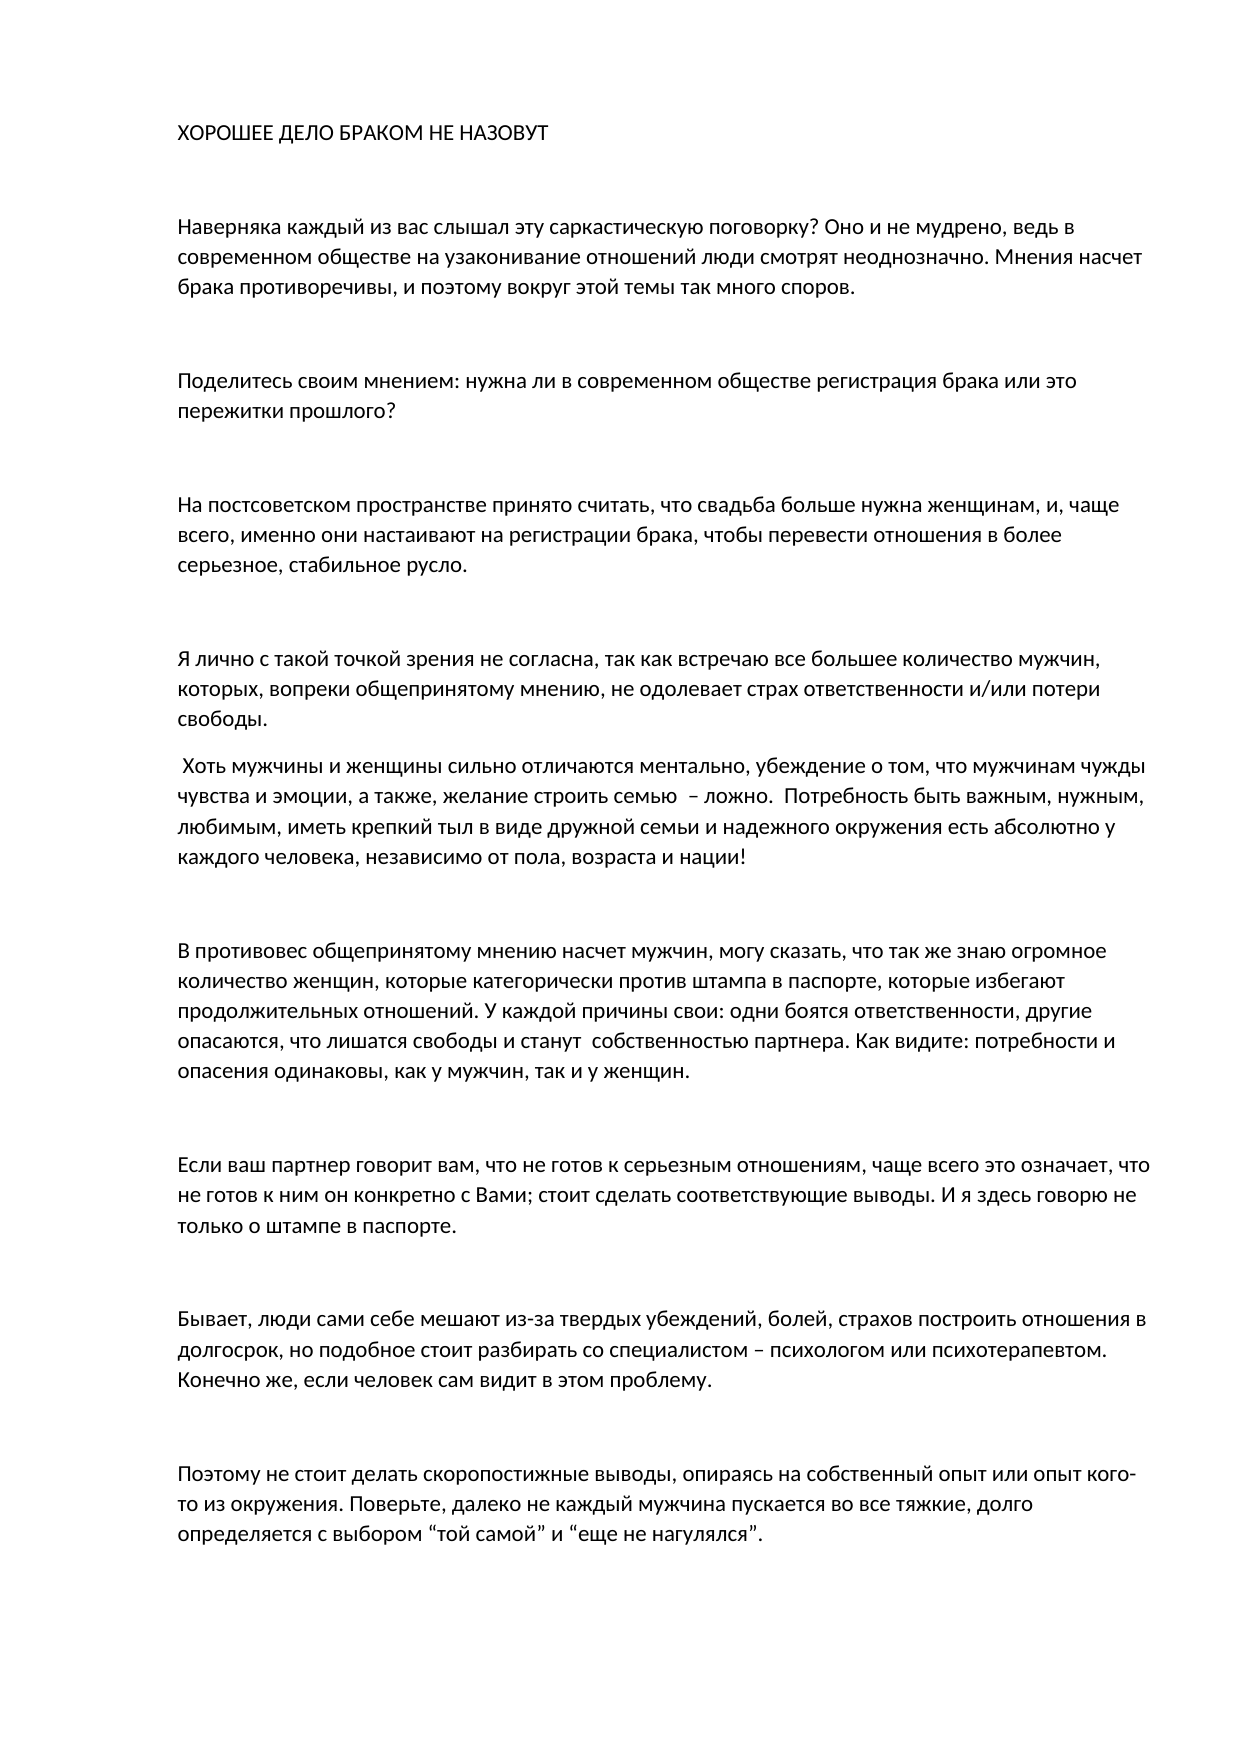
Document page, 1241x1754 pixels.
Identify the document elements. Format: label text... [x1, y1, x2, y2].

text Я лично с такой точкой зрения не согласна, так как встречаю все большее количество мужчин, которых, вопреки общепринятому мнению, не одолевает страх ответственности и/или потери свободы. [177, 644, 1152, 733]
text ХОРОШЕЕ ДЕЛО БРАКОМ НЕ НАЗОВУТ [177, 118, 1152, 146]
text Если ваш партнер говорит вам, что не готов к серьезным отношениям, чаще всего это означает, что не готов к ним он конкретно с Вами; стоит сделать соответствующие выводы. И я здесь говорю не только о штампе в паспорте. [177, 1150, 1152, 1239]
text Бывает, люди сами себе мешают из-за твердых убеждений, болей, страхов построить отношения в долгосрок, но подобное стоит разбирать со специалистом – психологом или психотерапевтом. Конечно же, если человек сам видит в этом проблему. [177, 1304, 1152, 1393]
text Наверняка каждый из вас слышал эту саркастическую поговорку? Оно и не мудрено, ведь в современном обществе на узаконивание отношений люди смотрят неоднозначно. Мнения насчет брака противоречивы, и поэтому вокруг этой темы так много споров. [177, 212, 1152, 300]
text Поэтому не стоит делать скоропостижные выводы, опираясь на собственный опыт или опыт кого-то из окружения. Поверьте, далеко не каждый мужчина пускается во все тяжкие, долго определяется с выбором “той самой” и “еще не нагулялся”. [177, 1459, 1152, 1547]
text Поделитесь своим мнением: нужна ли в современном обществе регистрация брака или это пережитки прошлого? [177, 366, 1152, 424]
text В противовес общепринятому мнению насчет мужчин, могу сказать, что так же знаю огромное количество женщин, которые категорически против штампа в паспорте, которые избегают продолжительных отношений. У каждой причины свои: одни боятся ответственности, другие опасаются, что лишатся свободы и станут собственностью партнера. Как видите: потребности и опасения одинаковы, как у мужчин, так и у женщин. [177, 936, 1152, 1085]
text Хоть мужчины и женщины сильно отличаются ментально, убеждение о том, что мужчинам чужды чувства и эмоции, а также, желание строить семью – ложно. Потребность быть важным, нужным, любимым, иметь крепкий тыл в виде дружной семьи и надежного окружения есть абсолютно у каждого человека, независимо от пола, возраста и нации! [177, 751, 1152, 870]
text На постсоветском пространстве принято считать, что свадьба больше нужна женщинам, и, чаще всего, именно они настаивают на регистрации брака, чтобы перевести отношения в более серьезное, стабильное русло. [177, 490, 1152, 578]
